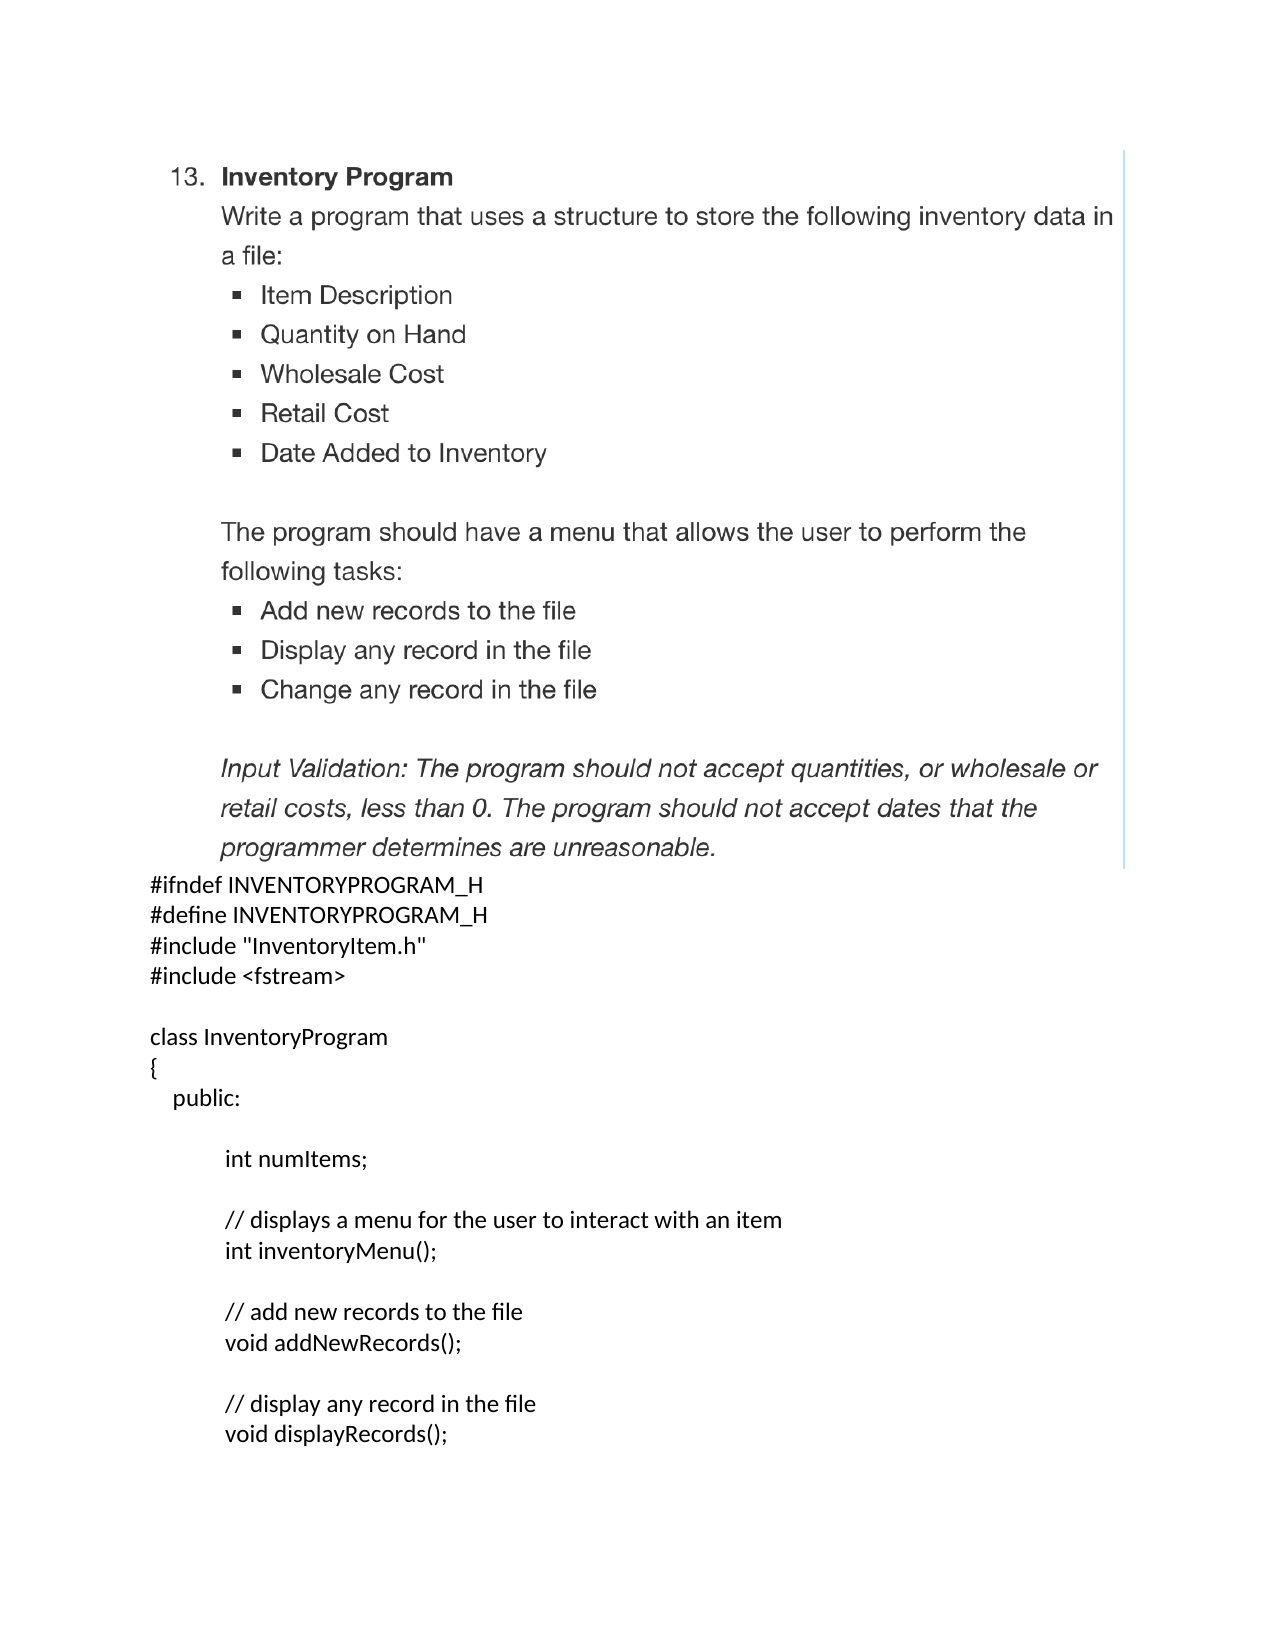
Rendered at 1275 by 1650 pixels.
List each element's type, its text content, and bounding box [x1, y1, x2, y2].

text // add new records to the file [150, 1296, 1125, 1327]
text #ifndef INVENTORYPROGRAM_H [150, 869, 1125, 899]
text // display any record in the file [150, 1388, 1125, 1418]
text // displays a menu for the user to interact with an item [150, 1205, 1125, 1235]
text #include <fstream> [150, 961, 1125, 991]
text { [150, 1052, 1125, 1083]
text void addNewRecords(); [150, 1327, 1125, 1357]
text #include "InventoryItem.h" [150, 930, 1125, 961]
text int numItems; [150, 1144, 1125, 1174]
text #define INVENTORYPROGRAM_H [150, 899, 1125, 930]
text void displayRecords(); [150, 1418, 1125, 1449]
text class InventoryProgram [150, 1022, 1125, 1052]
text public: [150, 1083, 1125, 1113]
picture [150, 150, 1125, 869]
text int inventoryMenu(); [150, 1235, 1125, 1266]
